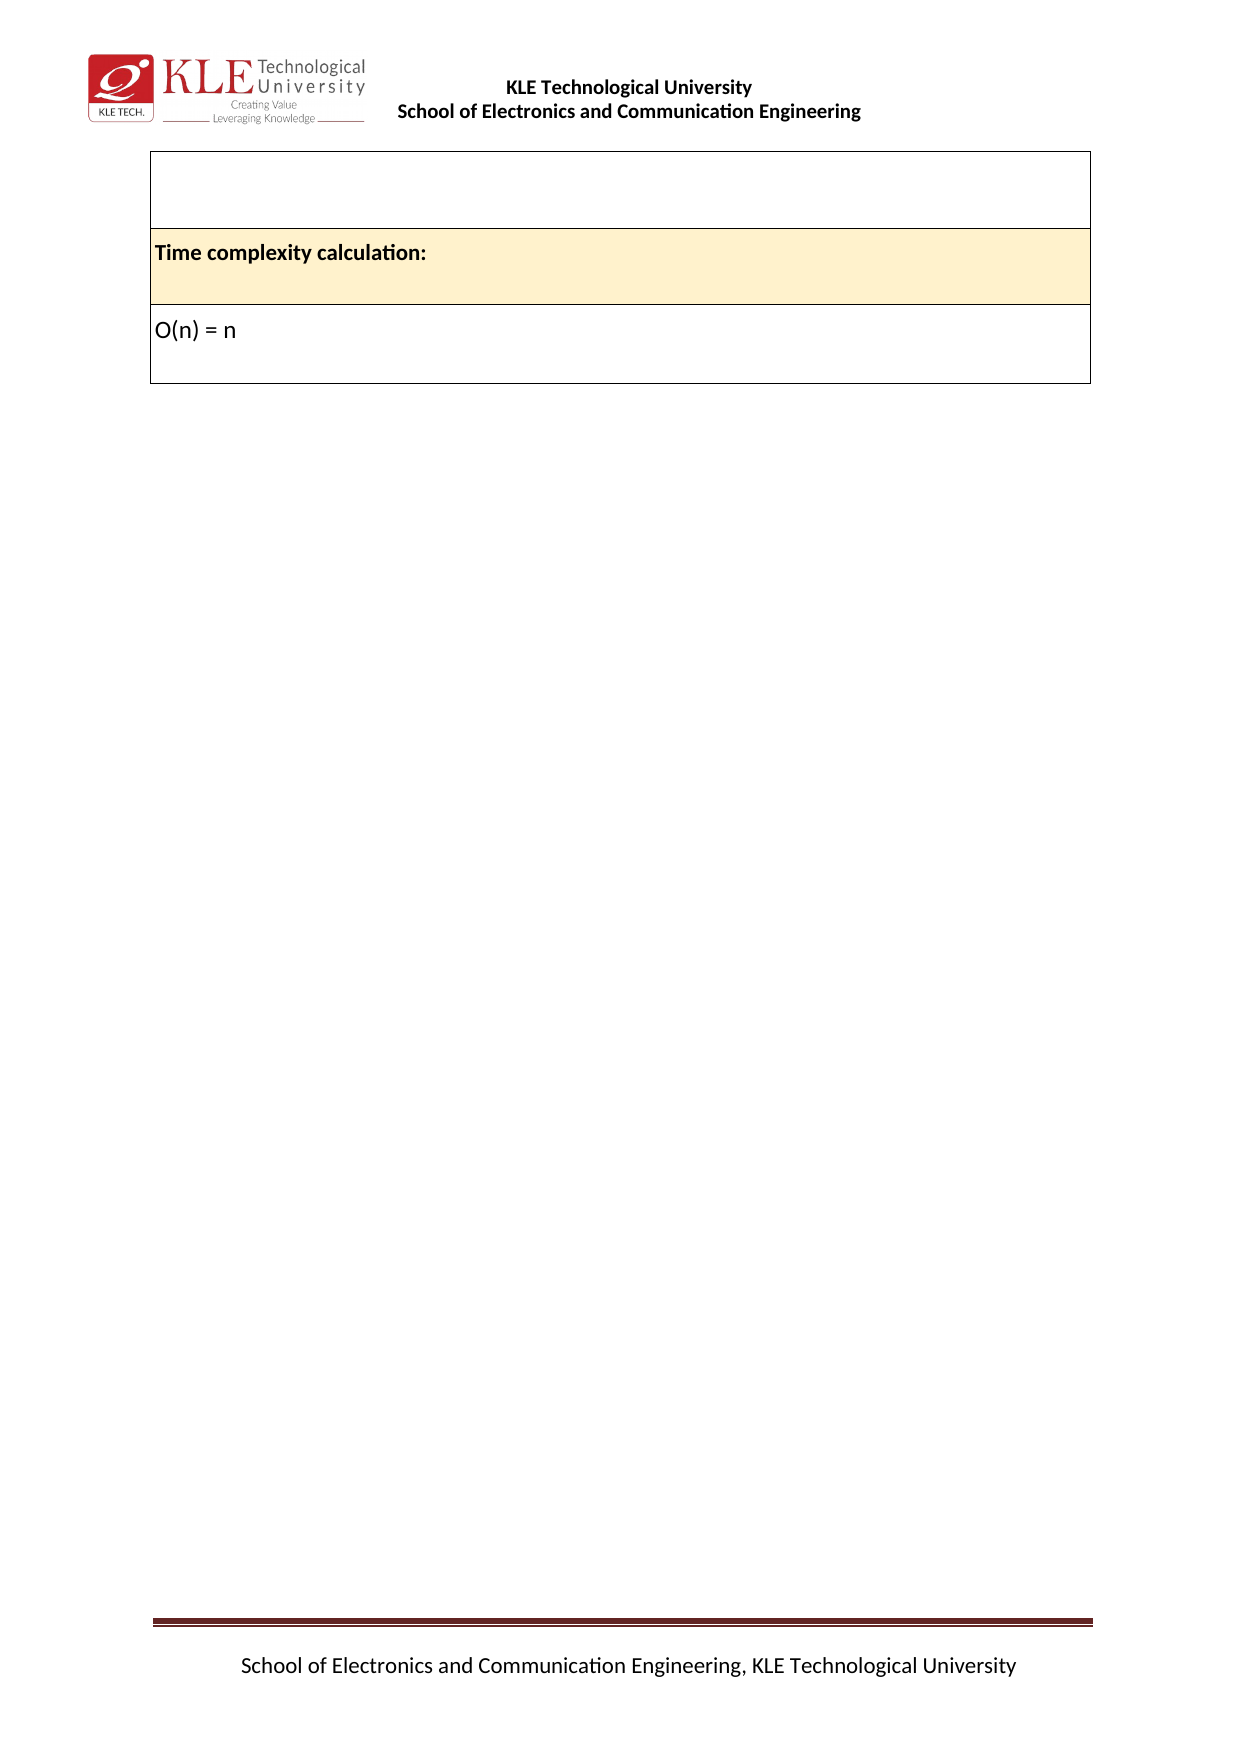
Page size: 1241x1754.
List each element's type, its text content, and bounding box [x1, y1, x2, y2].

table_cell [151, 152, 1090, 227]
table_cell O(n) = n [151, 305, 1090, 382]
table_cell Time complexity calculation: [151, 229, 1090, 304]
picture [88, 50, 368, 125]
